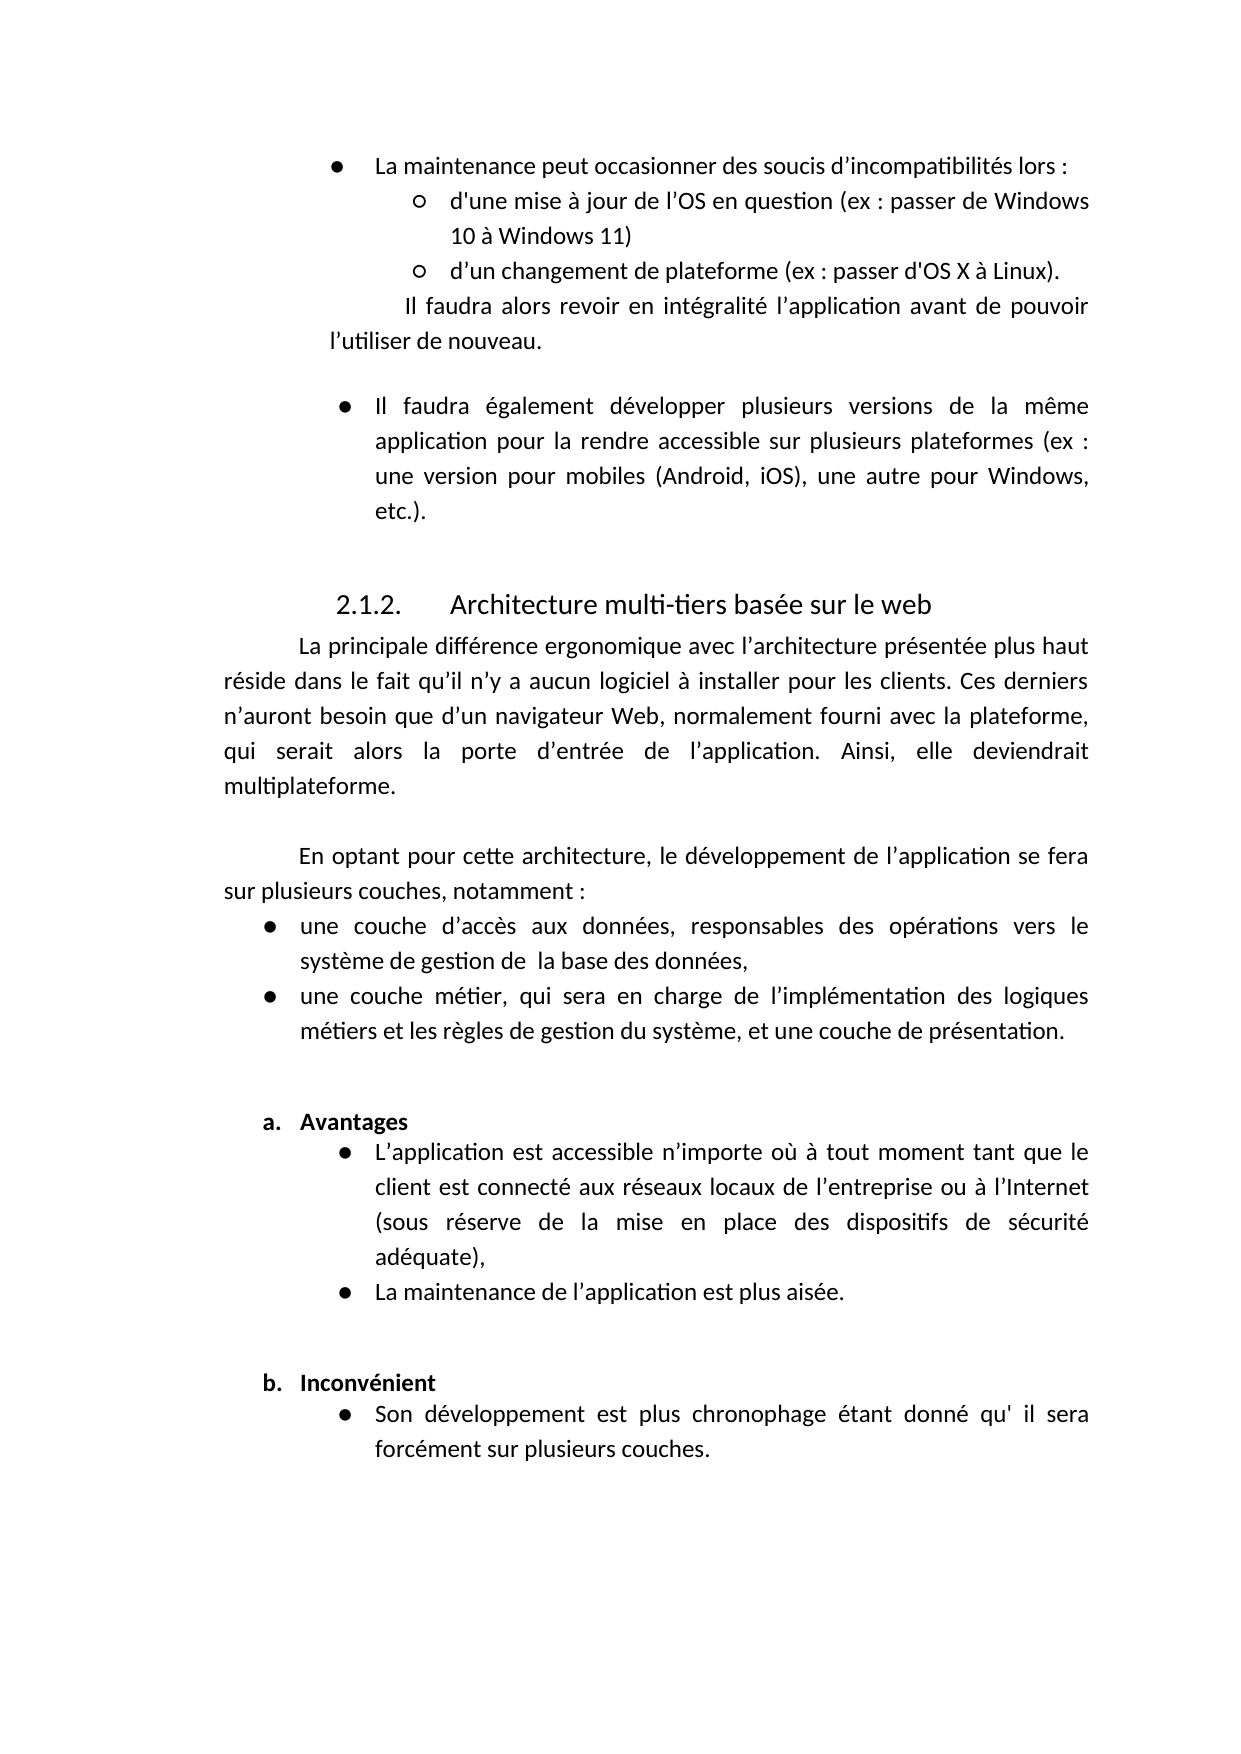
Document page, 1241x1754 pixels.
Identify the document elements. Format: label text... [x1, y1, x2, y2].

list L’application est accessible n’importe où à tout moment tant que le client est connecté aux réseaux locaux de l’entreprise ou à l’Internet (sous réserve de la mise en place des dispositifs de sécurité adéquate), [337, 1136, 1090, 1272]
list Il faudra également développer plusieurs versions de la même application pour la rendre accessible sur plusieurs plateformes (ex : une version pour mobiles (Android, iOS), une autre pour Windows, etc.). [337, 390, 1090, 526]
list d'une mise à jour de l’OS en question (ex : passer de Windows 10 à Windows 11) [412, 185, 1090, 251]
list une couche d’accès aux données, responsables des opérations vers le système de gestion de la base des données, [262, 910, 1090, 976]
text En optant pour cette architecture, le développement de l’application se fera sur plusieurs couches, notamment : [224, 840, 1090, 906]
subtitle Architecture multi-tiers basée sur le web [358, 586, 1090, 622]
list Inconvénient [262, 1367, 1090, 1398]
list La maintenance de l’application est plus aisée. [337, 1276, 1090, 1307]
list La maintenance peut occasionner des soucis d’incompatibilités lors : [254, 150, 1090, 181]
list Son développement est plus chronophage étant donné qu' il sera forcément sur plusieurs couches. [337, 1398, 1090, 1463]
list une couche métier, qui sera en charge de l’implémentation des logiques métiers et les règles de gestion du système, et une couche de présentation. [262, 980, 1090, 1046]
text Il faudra alors revoir en intégralité l’application avant de pouvoir l’utiliser de nouveau. [329, 290, 1090, 356]
text La principale différence ergonomique avec l’architecture présentée plus haut réside dans le fait qu’il n’y a aucun logiciel à installer pour les clients. Ces derniers n’auront besoin que d’un navigateur Web, normalement fourni avec la plateforme, qui serait alors la porte d’entrée de l’application. Ainsi, elle deviendrait multiplateforme. [224, 630, 1090, 801]
list d’un changement de plateforme (ex : passer d'OS X à Linux). [412, 255, 1090, 286]
list Avantages [262, 1106, 1090, 1136]
